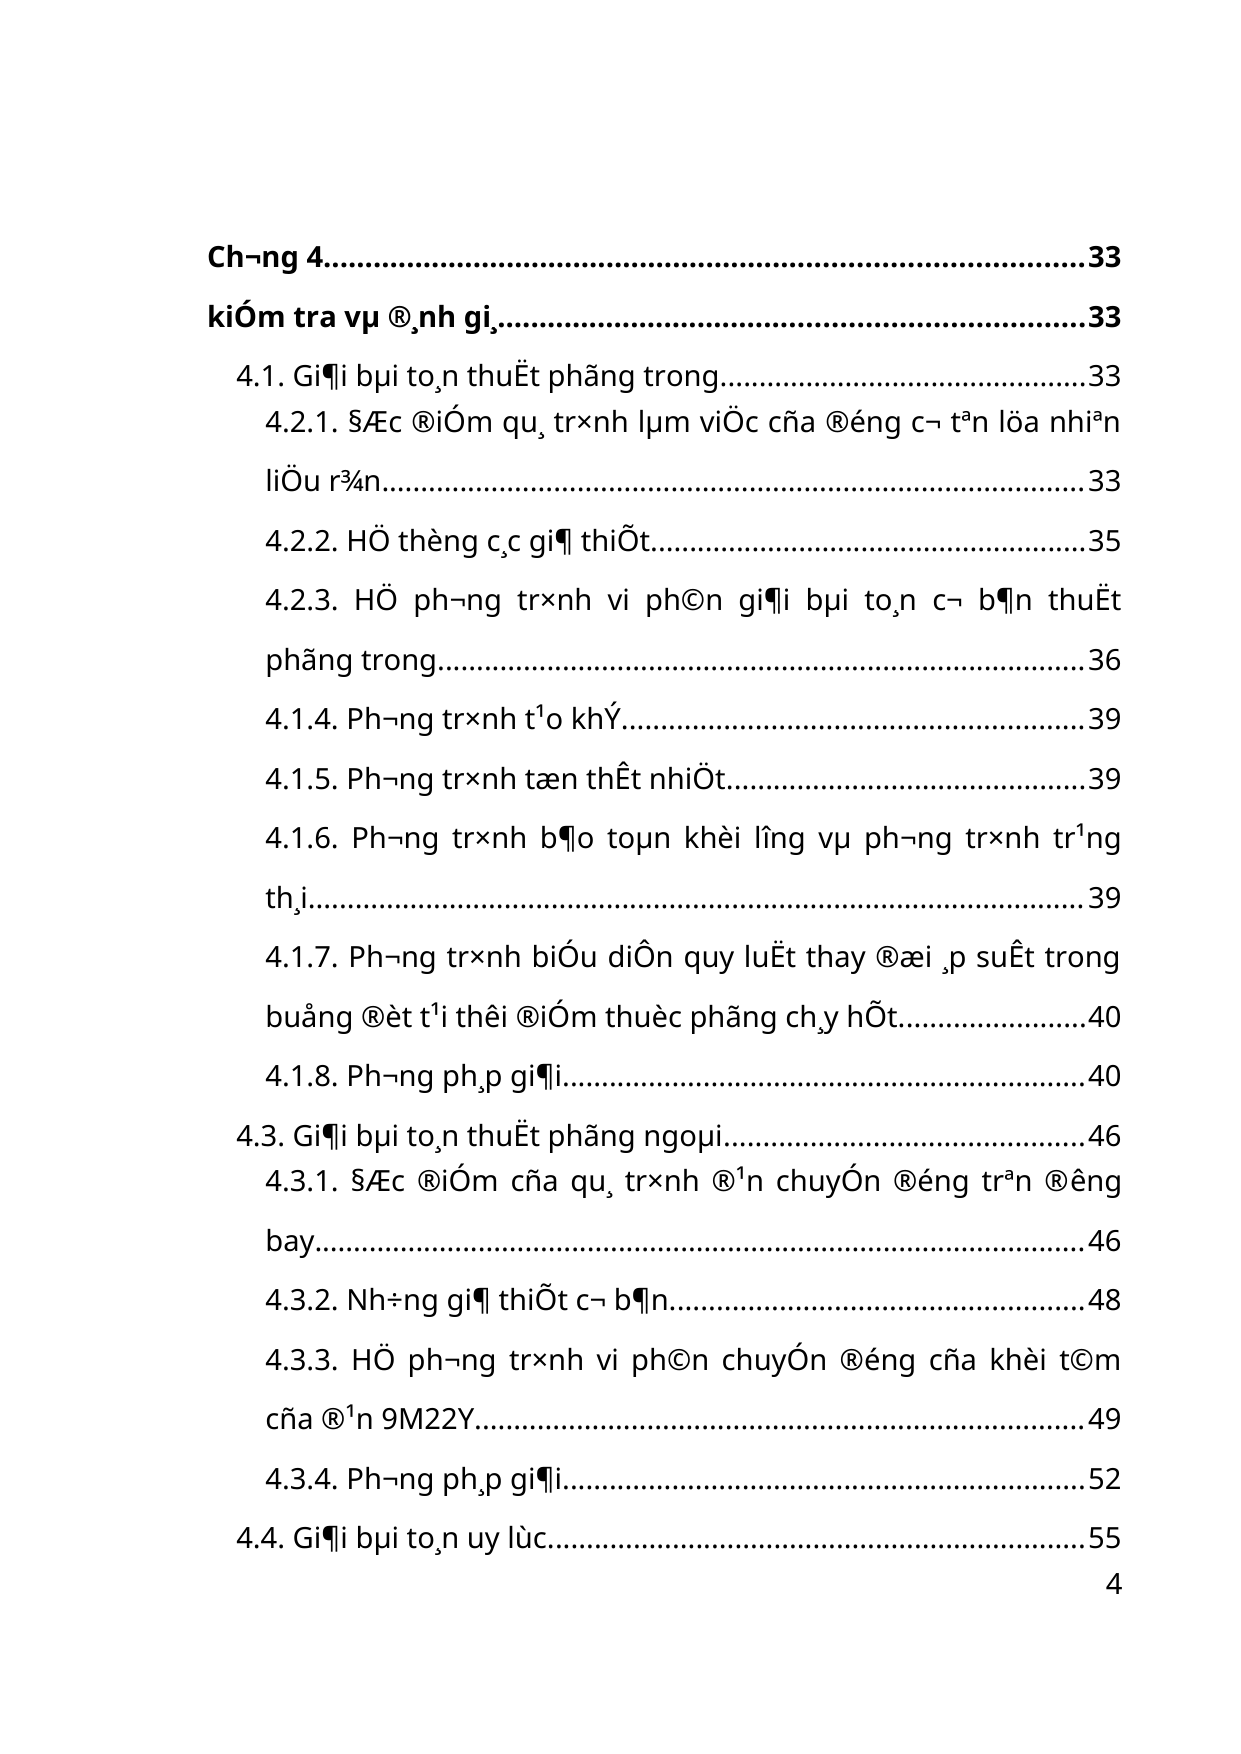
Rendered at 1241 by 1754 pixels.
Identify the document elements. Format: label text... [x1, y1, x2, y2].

text 4.3.1. §Æc ®iÓm cña qu¸ tr×nh ®¹n chuyÓn ®éng trªn ®­êng bay. 46 [265, 1161, 1122, 1260]
text 4.1. Gi¶i bµi to¸n thuËt phãng trong. 33 [236, 356, 1122, 395]
text kiÓm tra vµ ®¸nh gi¸ 33 [207, 296, 1122, 336]
text 4.4. Gi¶i bµi to¸n uy lùc. 55 [236, 1517, 1122, 1557]
text 4.1.6. Ph­¬ng tr×nh b¶o toµn khèi l­îng vµ ph­¬ng tr×nh tr¹ng th¸i. 39 [265, 818, 1122, 917]
text 4.1.7. Ph­¬ng tr×nh biÓu diÔn quy luËt thay ®æi ¸p suÊt trong buång ®èt t¹i thêi ®iÓm thuèc phãng ch¸y hÕt. 40 [265, 937, 1122, 1036]
text 4.2.3. HÖ ph­¬ng tr×nh vi ph©n gi¶i bµi to¸n c¬ b¶n thuËt phãng trong. 36 [265, 580, 1122, 679]
text 4.1.5. Ph­¬ng tr×nh tæn thÊt nhiÖt. 39 [265, 758, 1122, 798]
text 4.1.4. Ph­¬ng tr×nh t¹o khÝ. 39 [265, 699, 1122, 738]
text Ch­¬ng 4 33 [207, 237, 1122, 276]
text 4.2.1. §Æc ®iÓm qu¸ tr×nh lµm viÖc cña ®éng c¬ tªn löa nhiªn liÖu r¾n. 33 [265, 401, 1122, 500]
text 4.3.4. Ph­¬ng ph¸p gi¶i. 52 [265, 1458, 1122, 1498]
text 4.3. Gi¶i bµi to¸n thuËt phãng ngoµi 46 [236, 1115, 1122, 1155]
text 4.1.8. Ph­¬ng ph¸p gi¶i. 40 [265, 1056, 1122, 1095]
text 4.2.2. HÖ thèng c¸c gi¶ thiÕt. 35 [265, 520, 1122, 560]
text 4.3.3. HÖ ph­¬ng tr×nh vi ph©n chuyÓn ®éng cña khèi t©m cña ®¹n 9M22Y. 49 [265, 1339, 1122, 1438]
text 4.3.2. Nh÷ng gi¶ thiÕt c¬ b¶n. 48 [265, 1279, 1122, 1319]
